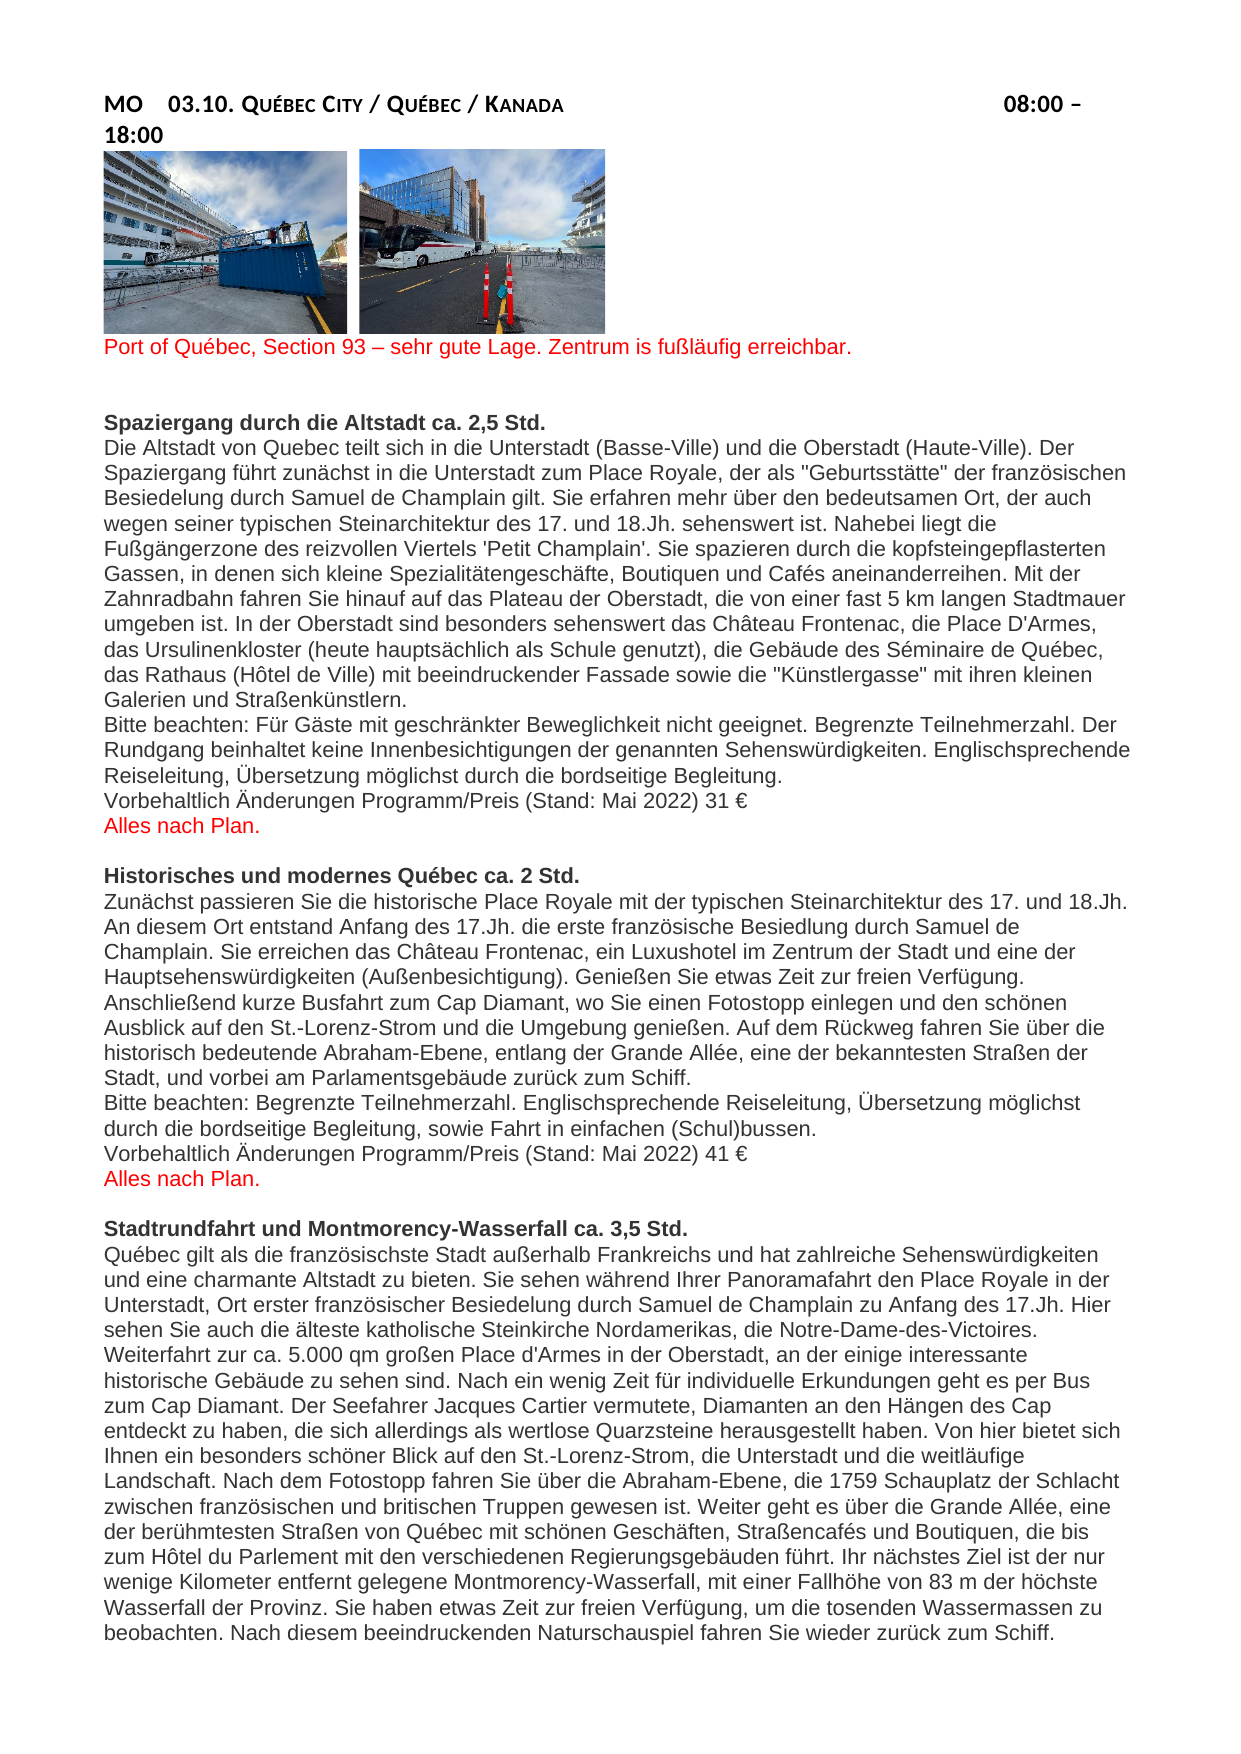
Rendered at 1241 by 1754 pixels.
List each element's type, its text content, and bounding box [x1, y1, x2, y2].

text Stadtrundfahrt und Montmorency-Wasserfall ca. 3,5 Std. [103, 1216, 1137, 1242]
text Alles nach Plan. [103, 1166, 1137, 1191]
text Zunächst passieren Sie die historische Place Royale mit der typischen Steinarchitektur des 17. und 18.Jh. An diesem Ort entstand Anfang des 17.Jh. die erste französische Besiedlung durch Samuel de Champlain. Sie erreichen das Château Frontenac, ein Luxushotel im Zentrum der Stadt und eine der Hauptsehenswürdigkeiten (Außenbesichtigung). Genießen Sie etwas Zeit zur freien Verfügung. Anschließend kurze Busfahrt zum Cap Diamant, wo Sie einen Fotostopp einlegen und den schönen Ausblick auf den St.-Lorenz-Strom und die Umgebung genießen. Auf dem Rückweg fahren Sie über die historisch bedeutende Abraham-Ebene, entlang der Grande Allée, eine der bekanntesten Straßen der Stadt, und vorbei am Parlamentsgebäude zurück zum Schiff. [103, 889, 1137, 1090]
text Québec gilt als die französischste Stadt außerhalb Frankreichs und hat zahlreiche Sehenswürdigkeiten und eine charmante Altstadt zu bieten. Sie sehen während Ihrer Panoramafahrt den Place Royale in der Unterstadt, Ort erster französischer Besiedelung durch Samuel de Champlain zu Anfang des 17.Jh. Hier sehen Sie auch die älteste katholische Steinkirche Nordamerikas, die Notre-Dame-des-Victoires. Weiterfahrt zur ca. 5.000 qm großen Place d'Armes in der Oberstadt, an der einige interessante historische Gebäude zu sehen sind. Nach ein wenig Zeit für individuelle Erkundungen geht es per Bus zum Cap Diamant. Der Seefahrer Jacques Cartier vermutete, Diamanten an den Hängen des Cap entdeckt zu haben, die sich allerdings als wertlose Quarzsteine herausgestellt haben. Von hier bietet sich Ihnen ein besonders schöner Blick auf den St.-Lorenz-Strom, die Unterstadt und die weitläufige Landschaft. Nach dem Fotostopp fahren Sie über die Abraham-Ebene, die 1759 Schauplatz der Schlacht zwischen französischen und britischen Truppen gewesen ist. Weiter geht es über die Grande Allée, eine der berühmtesten Straßen von Québec mit schönen Geschäften, Straßencafés und Boutiquen, die bis zum Hôtel du Parlement mit den verschiedenen Regierungsgebäuden führt. Ihr nächstes Ziel ist der nur wenige Kilometer entfernt gelegene Montmorency-Wasserfall, mit einer Fallhöhe von 83 m der höchste Wasserfall der Provinz. Sie haben etwas Zeit zur freien Verfügung, um die tosenden Wassermassen zu beobachten. Nach diesem beeindruckenden Naturschauspiel fahren Sie wieder zurück zum Schiff. [103, 1242, 1137, 1645]
text Bitte beachten: Begrenzte Teilnehmerzahl. Englischsprechende Reiseleitung, Übersetzung möglichst durch die bordseitige Begleitung, sowie Fahrt in einfachen (Schul)bussen. [103, 1090, 1137, 1141]
picture [103, 151, 348, 334]
text Spaziergang durch die Altstadt ca. 2,5 Std. [103, 410, 1137, 435]
text Bitte beachten: Für Gäste mit geschränkter Beweglichkeit nicht geeignet. Begrenzte Teilnehmerzahl. Der Rundgang beinhaltet keine Innenbesichtigungen der genannten Sehenswürdigkeiten. Englischsprechende Reiseleitung, Übersetzung möglichst durch die bordseitige Begleitung. [103, 712, 1137, 788]
text MO 03.10. Québec City / Québec / Kanada 08:00 – 18:00 [103, 89, 1137, 150]
text Alles nach Plan. [103, 813, 1137, 838]
text Port of Québec, Section 93 – sehr gute Lage. Zentrum is fußläufig erreichbar. [103, 334, 1137, 359]
text Vorbehaltlich Änderungen Programm/Preis (Stand: Mai 2022) 41 € [103, 1141, 1137, 1166]
text Historisches und modernes Québec ca. 2 Std. [103, 863, 1137, 889]
picture [359, 149, 605, 334]
text Die Altstadt von Quebec teilt sich in die Unterstadt (Basse-Ville) und die Oberstadt (Haute-Ville). Der Spaziergang führt zunächst in die Unterstadt zum Place Royale, der als "Geburtsstätte" der französischen Besiedelung durch Samuel de Champlain gilt. Sie erfahren mehr über den bedeutsamen Ort, der auch wegen seiner typischen Steinarchitektur des 17. und 18.Jh. sehenswert ist. Nahebei liegt die Fußgängerzone des reizvollen Viertels 'Petit Champlain'. Sie spazieren durch die kopfsteingepflasterten Gassen, in denen sich kleine Spezialitätengeschäfte, Boutiquen und Cafés aneinanderreihen. Mit der Zahnradbahn fahren Sie hinauf auf das Plateau der Oberstadt, die von einer fast 5 km langen Stadtmauer umgeben ist. In der Oberstadt sind besonders sehenswert das Château Frontenac, die Place D'Armes, das Ursulinenkloster (heute hauptsächlich als Schule genutzt), die Gebäude des Séminaire de Québec, das Rathaus (Hôtel de Ville) mit beeindruckender Fassade sowie die "Künstlergasse" mit ihren kleinen Galerien und Straßenkünstlern. [103, 435, 1137, 712]
text Vorbehaltlich Änderungen Programm/Preis (Stand: Mai 2022) 31 € [103, 788, 1137, 813]
